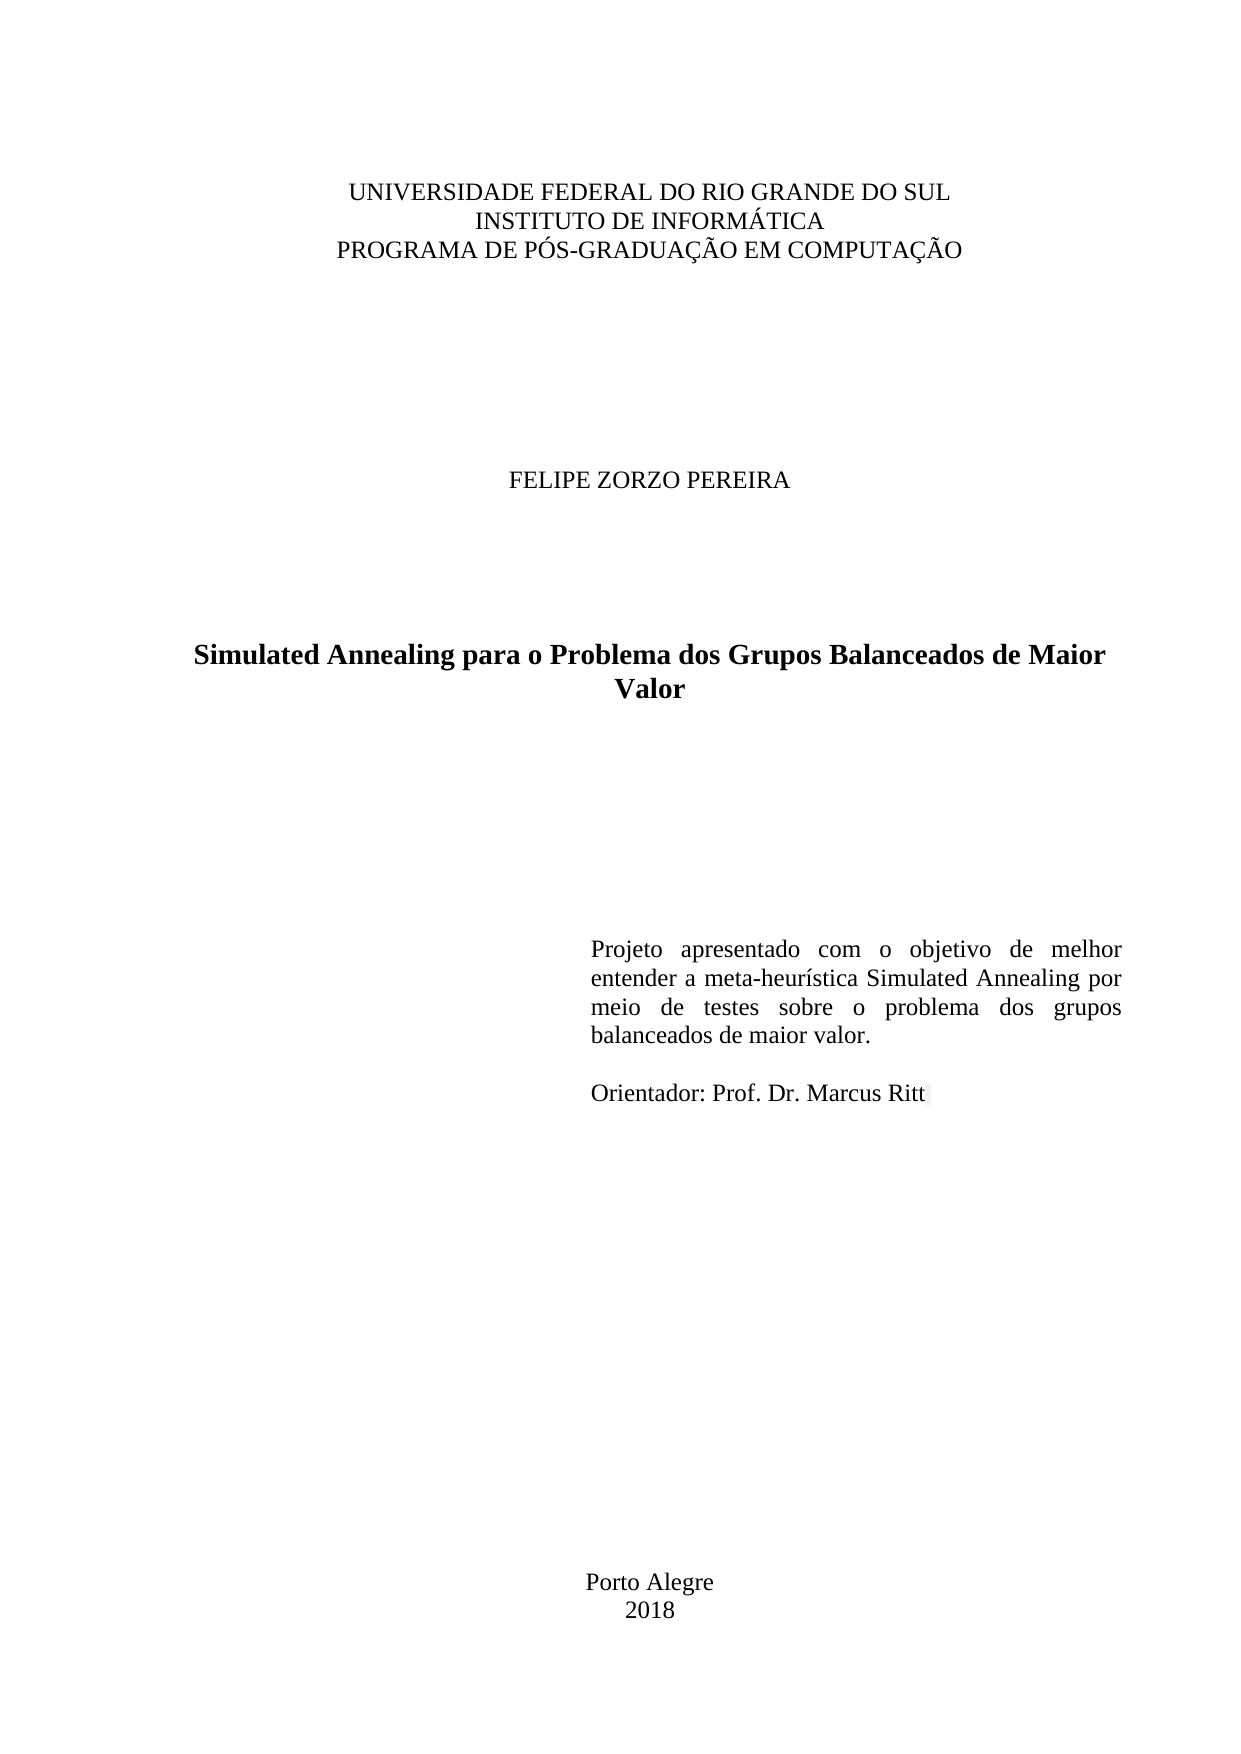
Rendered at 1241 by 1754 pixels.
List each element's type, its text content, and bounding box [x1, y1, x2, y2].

text Projeto apresentado com o objetivo de melhor entender a meta-heurística Simulated Annealing por meio de testes sobre o problema dos grupos balanceados de maior valor. [591, 934, 1122, 1049]
text Simulated Annealing para o Problema dos Grupos Balanceados de Maior Valor [177, 637, 1122, 704]
text PROGRAMA DE PÓS-GRADUAÇÃO EM COMPUTAÇÃO [177, 235, 1122, 263]
text UNIVERSIDADE FEDERAL DO RIO GRANDE DO SUL [177, 177, 1122, 206]
text INSTITUTO DE INFORMÁTICA [177, 206, 1122, 235]
text Porto Alegre [177, 1567, 1122, 1596]
text 2018 [177, 1596, 1122, 1624]
text FELIPE ZORZO PEREIRA [177, 465, 1122, 493]
text Orientador: Prof. Dr. Marcus Ritt [591, 1078, 1122, 1107]
